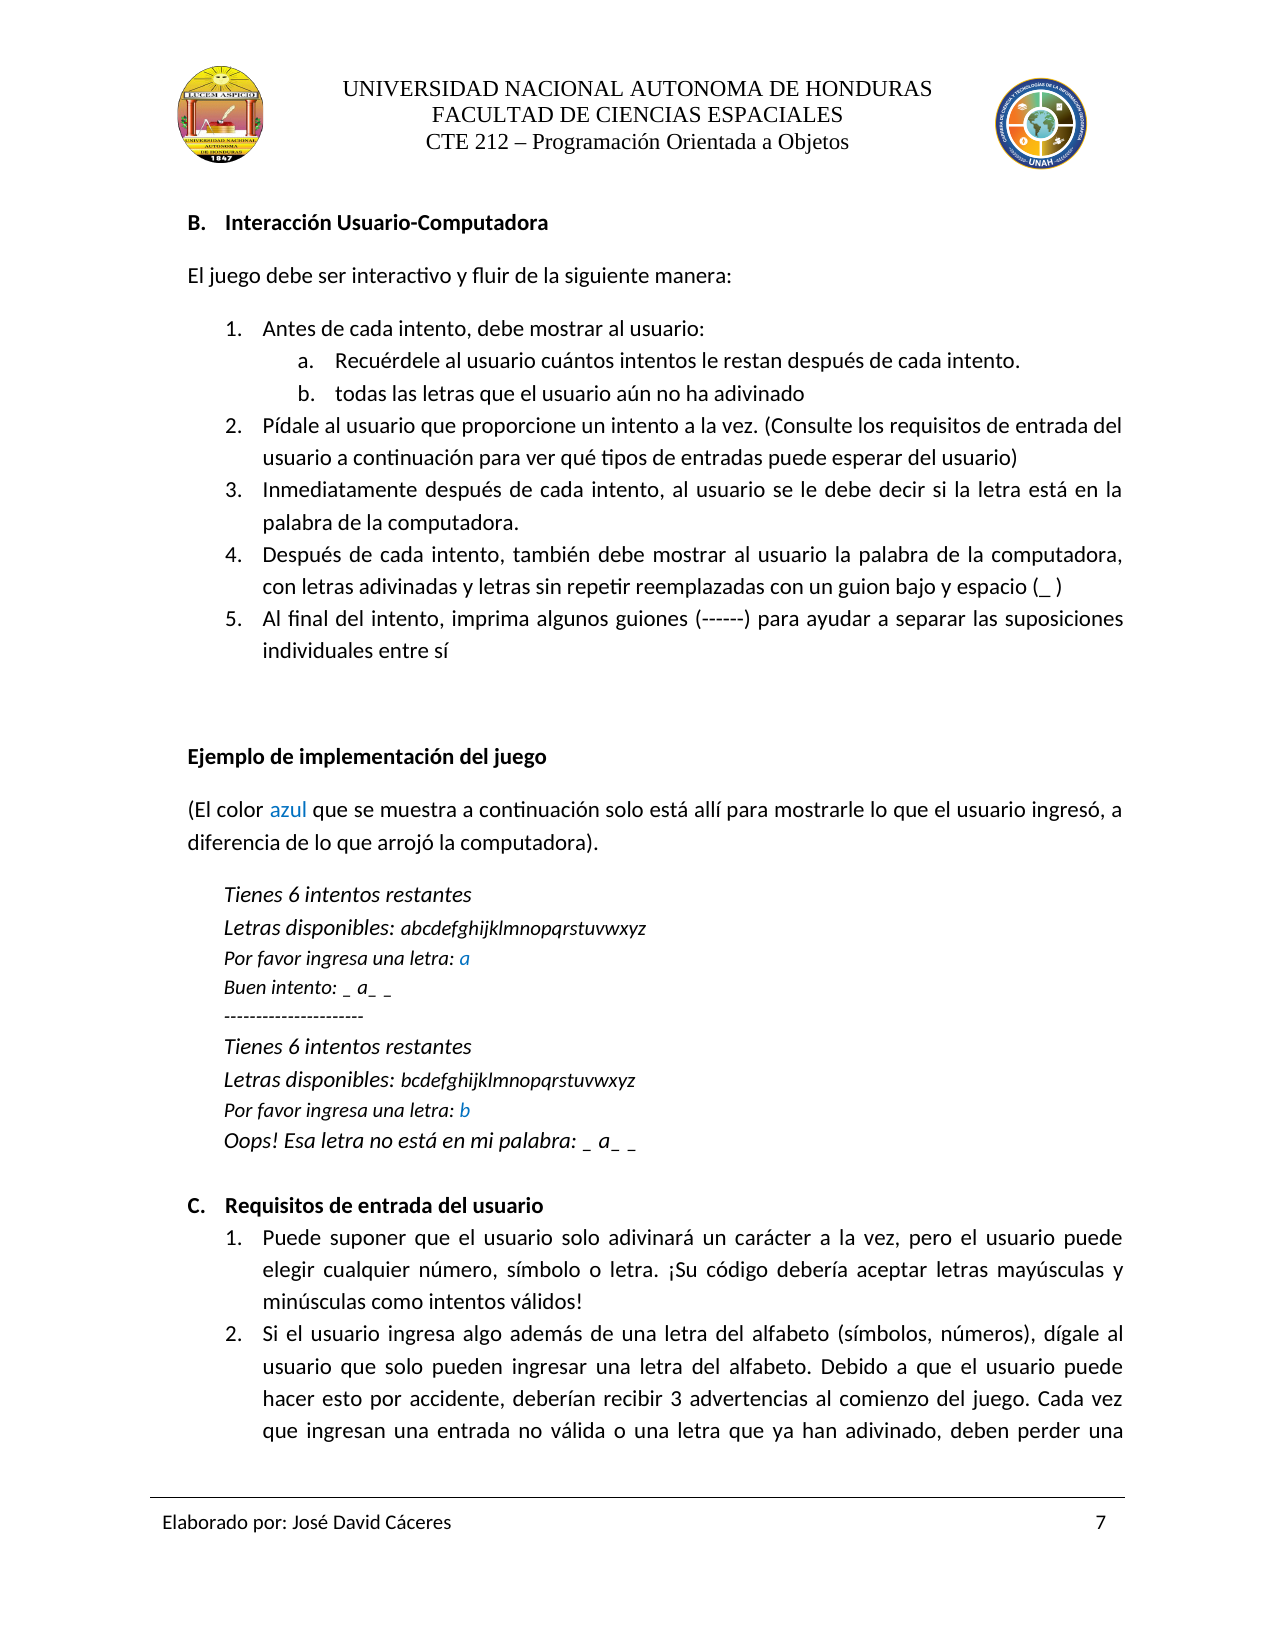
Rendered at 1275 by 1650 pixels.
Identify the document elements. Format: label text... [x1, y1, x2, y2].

list Interacción Usuario-Computadora [187, 208, 1125, 236]
list Antes de cada intento, debe mostrar al usuario: [225, 314, 1125, 342]
picture [177, 66, 264, 163]
text Ejemplo de implementación del juego [150, 742, 1125, 770]
list todas las letras que el usuario aún no ha adivinado [297, 379, 1125, 407]
text Letras disponibles: bcdefghijklmnopqrstuvwxyz [187, 1065, 1125, 1093]
list Después de cada intento, también debe mostrar al usuario la palabra de la computadora, con letras adivinadas y letras sin repetir reemplazadas con un guion bajo y espacio (_ ) [225, 540, 1125, 600]
text Oops! Esa letra no está en mi palabra: _ a_ _ [187, 1126, 1125, 1154]
list Recuérdele al usuario cuántos intentos le restan después de cada intento. [297, 347, 1125, 375]
text (El color azul que se muestra a continuación solo está allí para mostrarle lo que el usuario ingresó, a diferencia de lo que arrojó la computadora). [187, 795, 1125, 856]
list Puede suponer que el usuario solo adivinará un carácter a la vez, pero el usuario puede elegir cualquier número, símbolo o letra. ¡Su código debería aceptar letras mayúsculas y minúsculas como intentos válidos! [225, 1223, 1125, 1315]
picture [992, 76, 1090, 172]
text Por favor ingresa una letra: a [187, 945, 1125, 970]
list Al final del intento, imprima algunos guiones (------) para ayudar a separar las suposiciones individuales entre sí [225, 604, 1125, 664]
text ---------------------- [187, 1003, 1125, 1029]
list Pídale al usuario que proporcione un intento a la vez. (Consulte los requisitos de entrada del usuario a continuación para ver qué tipos de entradas puede esperar del usuario) [225, 411, 1125, 471]
text El juego debe ser interactivo y fluir de la siguiente manera: [187, 261, 1125, 289]
text Tienes 6 intentos restantes [187, 881, 1125, 909]
text Por favor ingresa una letra: b [187, 1097, 1125, 1122]
text Buen intento: _ a_ _ [187, 974, 1125, 999]
text Letras disponibles: abcdefghijklmnopqrstuvwxyz [187, 913, 1125, 941]
list Inmediatamente después de cada intento, al usuario se le debe decir si la letra está en la palabra de la computadora. [225, 475, 1125, 536]
list Requisitos de entrada del usuario [187, 1191, 1125, 1219]
text Tienes 6 intentos restantes [187, 1032, 1125, 1061]
